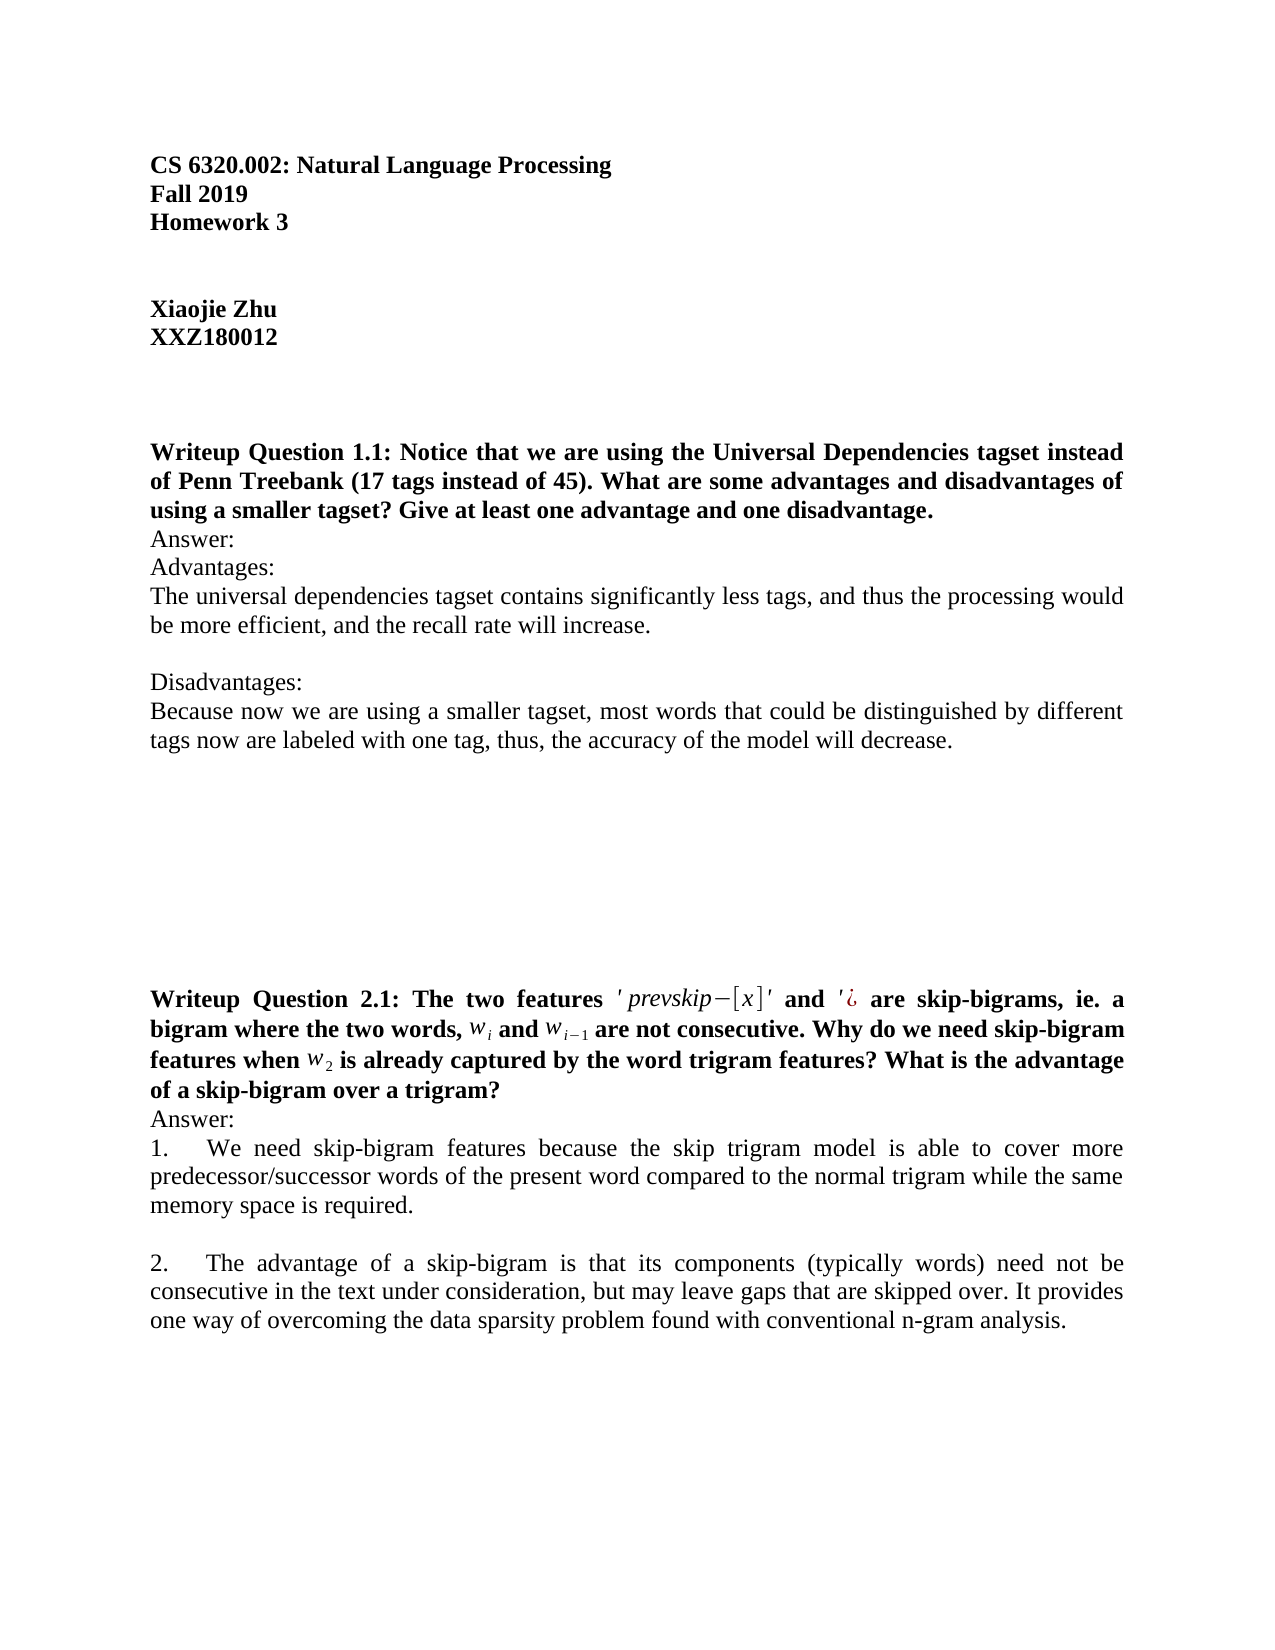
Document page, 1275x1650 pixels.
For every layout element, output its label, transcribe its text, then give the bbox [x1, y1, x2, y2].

text CS 6320.002: Natural Language Processing [150, 150, 1125, 179]
text Xiaojie Zhu [150, 294, 1125, 322]
text Disadvantages: [150, 667, 1125, 696]
text Advantages: [150, 552, 1125, 581]
text Writeup Question 2.1: The two features and are skip-bigrams, ie. a bigram where the two words, and are not consecutive. Why do we need skip-bigram features when is already captured by the word trigram features? What is the advantage of a skip-bigram over a trigram? [150, 984, 1125, 1104]
text Writeup Question 1.1: Notice that we are using the Universal Dependencies tagset instead of Penn Treebank (17 tags instead of 45). What are some advantages and disadvantages of using a smaller tagset? Give at least one advantage and one disadvantage. [150, 437, 1125, 524]
text XXZ180012 [150, 322, 1125, 351]
text Because now we are using a smaller tagset, most words that could be distinguished by different tags now are labeled with one tag, thus, the accuracy of the model will decrease. [150, 696, 1125, 754]
text Homework 3 [150, 207, 1125, 236]
text 2. The advantage of a skip-bigram is that its components (typically words) need not be consecutive in the text under consideration, but may leave gaps that are skipped over. It provides one way of overcoming the data sparsity problem found with conventional n-gram analysis. [150, 1248, 1125, 1334]
text Answer: [150, 1104, 1125, 1133]
text 1. We need skip-bigram features because the skip trigram model is able to cover more predecessor/successor words of the present word compared to the normal trigram while the same memory space is required. [150, 1133, 1125, 1219]
text Fall 2019 [150, 179, 1125, 207]
text Answer: [150, 524, 1125, 552]
text The universal dependencies tagset contains significantly less tags, and thus the processing would be more efficient, and the recall rate will increase. [150, 581, 1125, 639]
